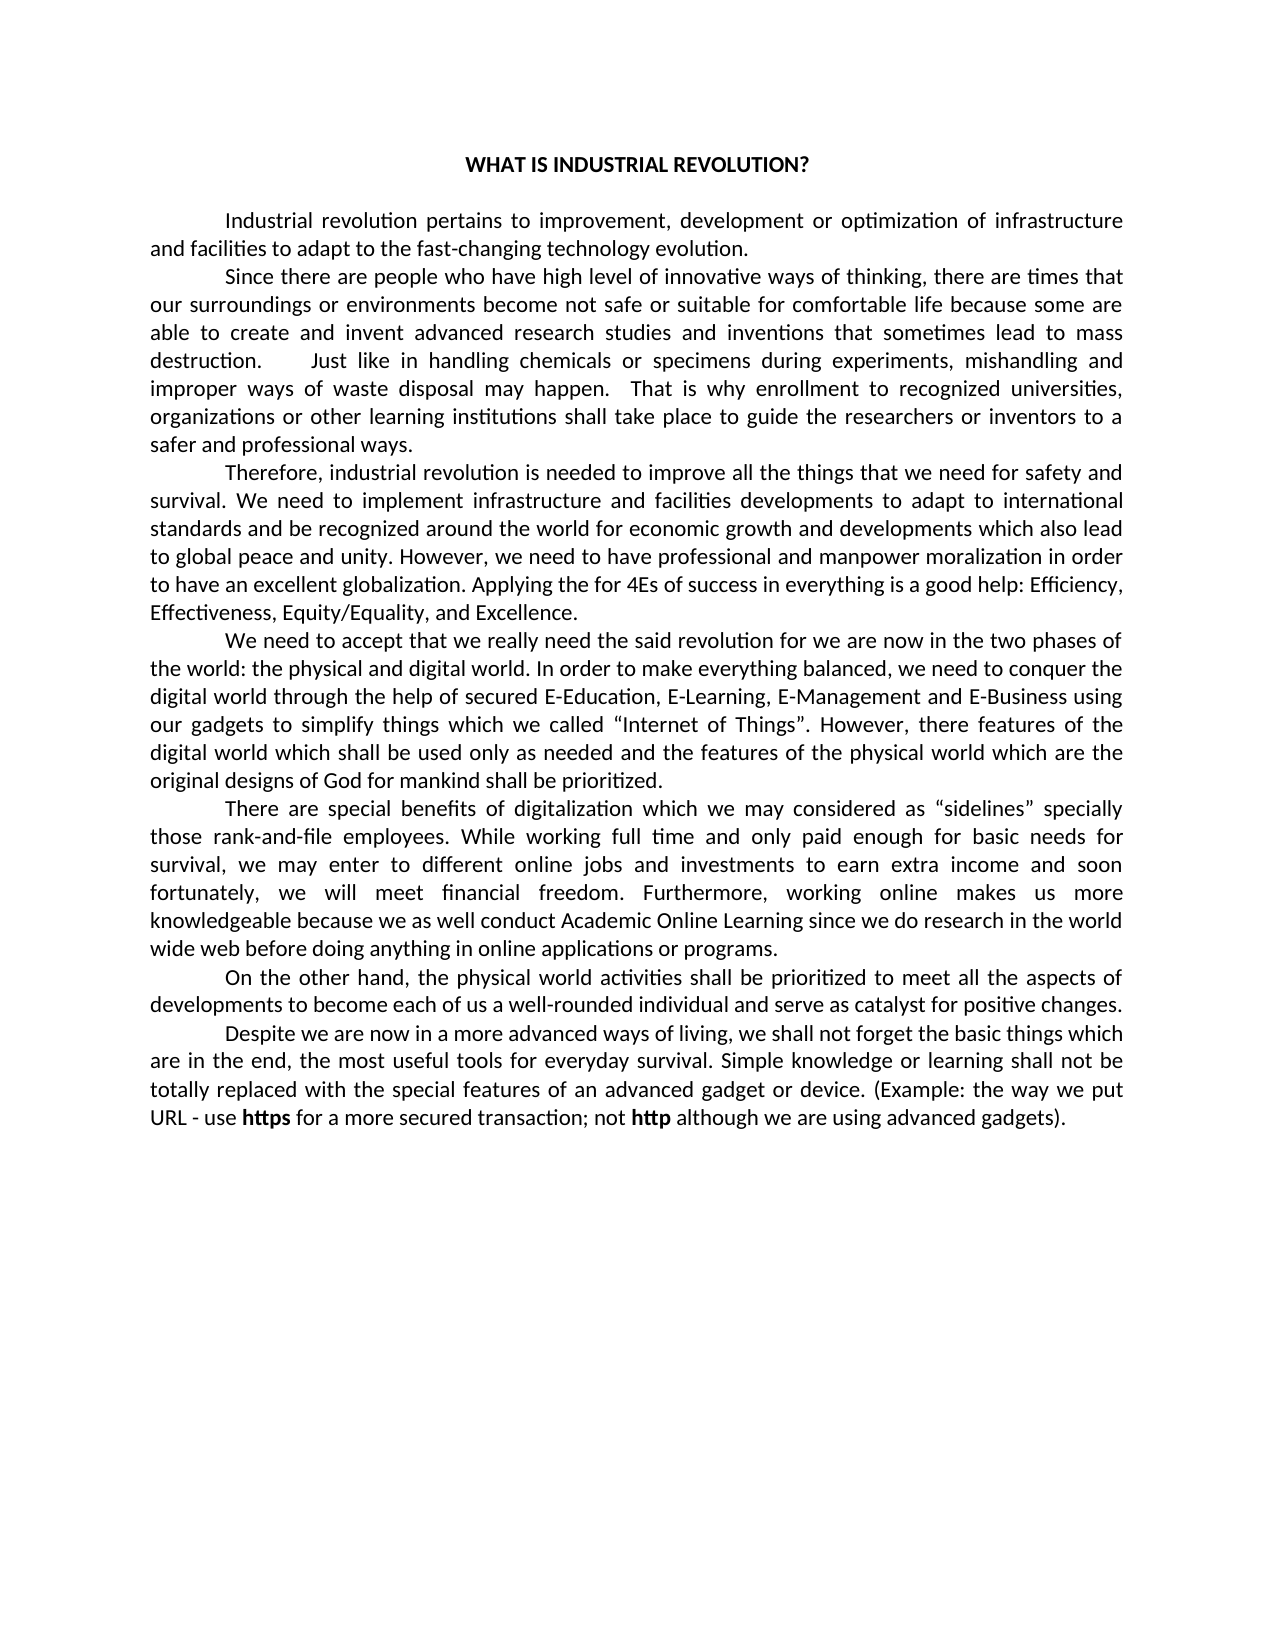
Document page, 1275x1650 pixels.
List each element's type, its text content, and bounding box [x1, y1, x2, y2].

text There are special benefits of digitalization which we may considered as “sidelines” specially those rank-and-file employees. While working full time and only paid enough for basic needs for survival, we may enter to different online jobs and investments to earn extra income and soon fortunately, we will meet financial freedom. Furthermore, working online makes us more knowledgeable because we as well conduct Academic Online Learning since we do research in the world wide web before doing anything in online applications or programs. [150, 794, 1125, 963]
text We need to accept that we really need the said revolution for we are now in the two phases of the world: the physical and digital world. In order to make everything balanced, we need to conquer the digital world through the help of secured E-Education, E-Learning, E-Management and E-Business using our gadgets to simplify things which we called “Internet of Things”. However, there features of the digital world which shall be used only as needed and the features of the physical world which are the original designs of God for mankind shall be prioritized. [150, 626, 1125, 794]
text Industrial revolution pertains to improvement, development or optimization of infrastructure and facilities to adapt to the fast-changing technology evolution. [150, 206, 1125, 262]
text Despite we are now in a more advanced ways of living, we shall not forget the basic things which are in the end, the most useful tools for everyday survival. Simple knowledge or learning shall not be totally replaced with the special features of an advanced gadget or device. (Example: the way we put URL - use https for a more secured transaction; not http although we are using advanced gadgets). [150, 1019, 1125, 1131]
text On the other hand, the physical world activities shall be prioritized to meet all the aspects of developments to become each of us a well-rounded individual and serve as catalyst for positive changes. [150, 963, 1125, 1019]
text Since there are people who have high level of innovative ways of thinking, there are times that our surroundings or environments become not safe or suitable for comfortable life because some are able to create and invent advanced research studies and inventions that sometimes lead to mass destruction. Just like in handling chemicals or specimens during experiments, mishandling and improper ways of waste disposal may happen. That is why enrollment to recognized universities, organizations or other learning institutions shall take place to guide the researchers or inventors to a safer and professional ways. [150, 262, 1125, 458]
text Therefore, industrial revolution is needed to improve all the things that we need for safety and survival. We need to implement infrastructure and facilities developments to adapt to international standards and be recognized around the world for economic growth and developments which also lead to global peace and unity. However, we need to have professional and manpower moralization in order to have an excellent globalization. Applying the for 4Es of success in everything is a good help: Efficiency, Effectiveness, Equity/Equality, and Excellence. [150, 458, 1125, 626]
text WHAT IS INDUSTRIAL REVOLUTION? [150, 150, 1125, 178]
